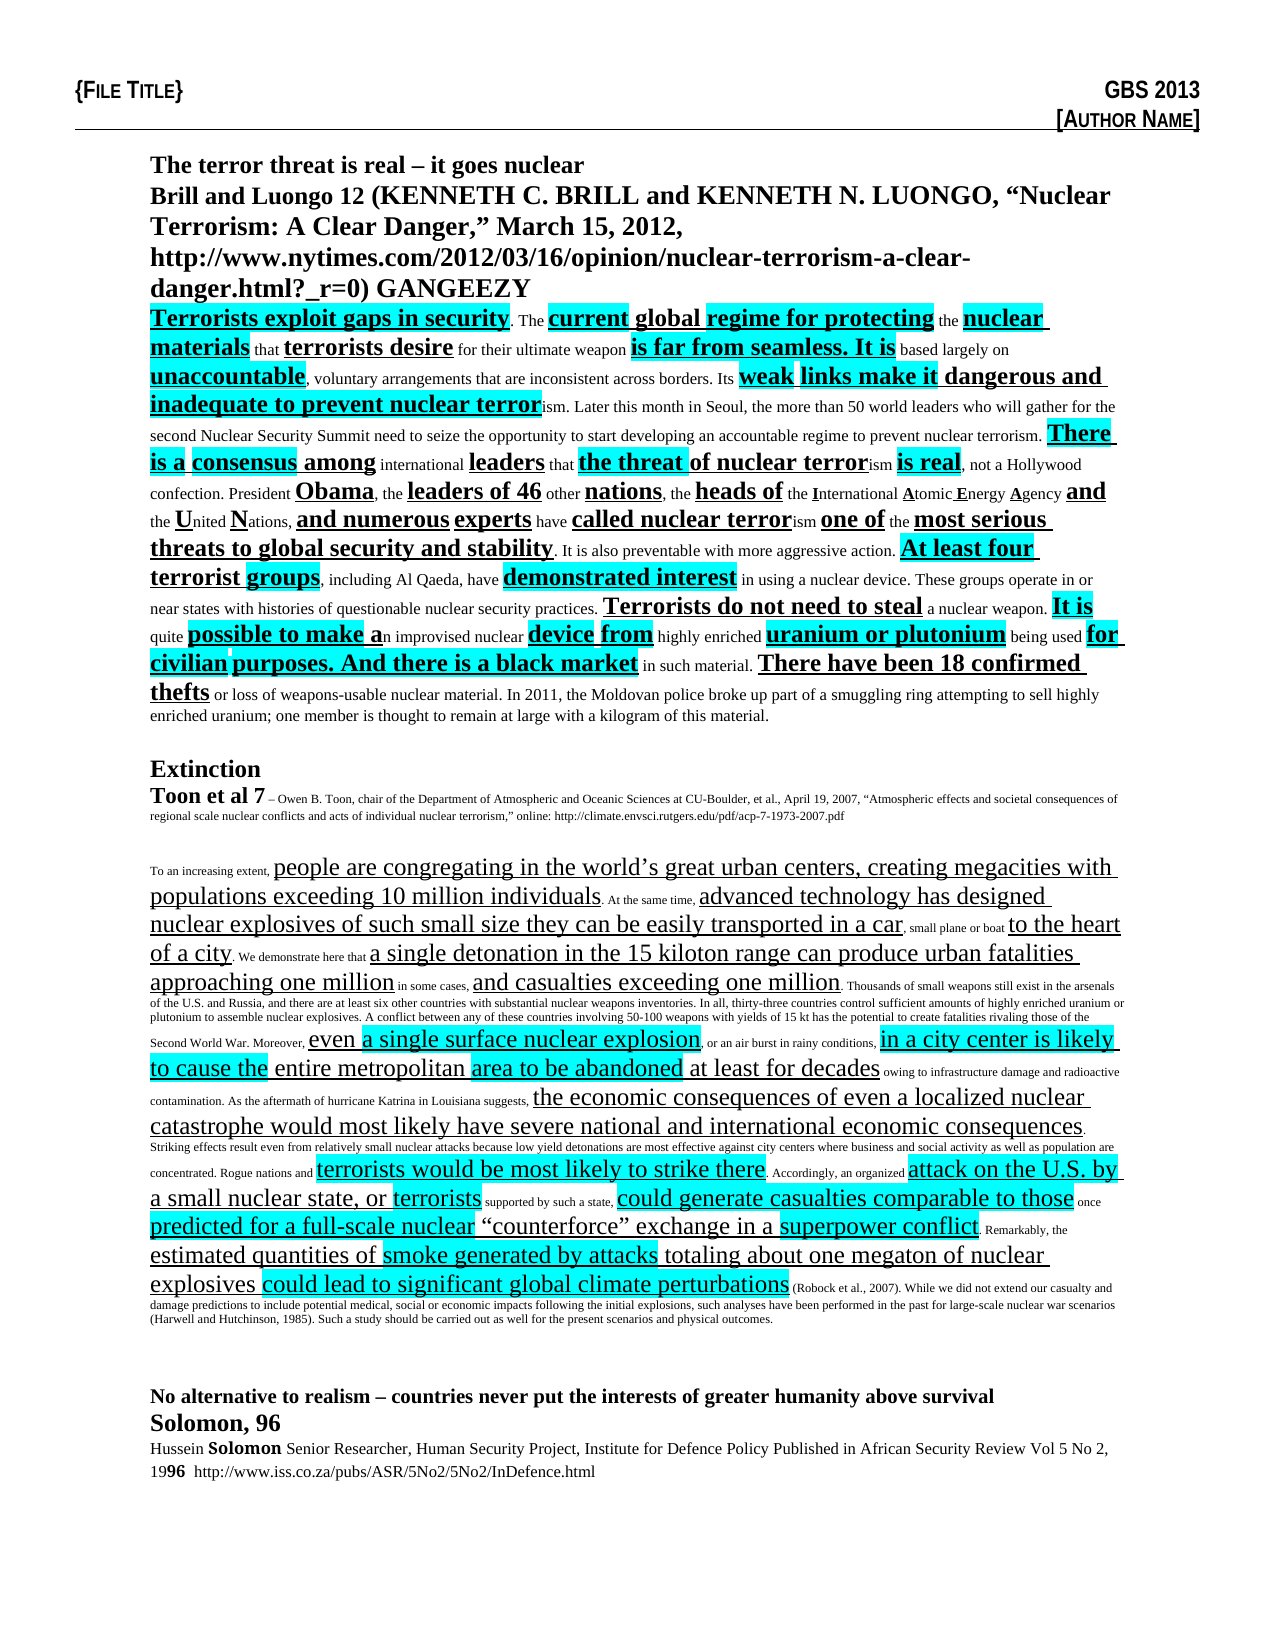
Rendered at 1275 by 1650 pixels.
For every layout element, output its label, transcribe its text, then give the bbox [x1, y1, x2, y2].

text Brill and Luongo 12 (KENNETH C. BRILL and KENNETH N. LUONGO, “Nuclear Terrorism: A Clear Danger,” March 15, 2012, http://www.nytimes.com/2012/03/16/opinion/nuclear-terrorism-a-clear-danger.html?_r=0) GANGEEZY [150, 179, 1125, 303]
text Solomon, 96 [150, 1408, 1125, 1437]
text Hussein Solomon Senior Researcher, Human Security Project, Institute for Defence Policy Published in African Security Review Vol 5 No 2, 1996 http://www.iss.co.za/pubs/ASR/5No2/5No2/InDefence.html [150, 1437, 1125, 1482]
text Extinction [150, 754, 1125, 782]
text To an increasing extent, people are congregating in the world’s great urban centers, creating megacities with populations exceeding 10 million individuals. At the same time, advanced technology has designed nuclear explosives of such small size they can be easily transported in a car, small plane or boat to the heart of a city. We demonstrate here that a single detonation in the 15 kiloton range can produce urban fatalities approaching one million in some cases, and casualties exceeding one million. Thousands of small weapons still exist in the arsenals of the U.S. and Russia, and there are at least six other countries with substantial nuclear weapons inventories. In all, thirty-three countries control sufficient amounts of highly enriched uranium or plutonium to assemble nuclear explosives. A conflict between any of these countries involving 50-100 weapons with yields of 15 kt has the potential to create fatalities rivaling those of the Second World War. Moreover, even a single surface nuclear explosion, or an air burst in rainy conditions, in a city center is likely to cause the entire metropolitan area to be abandoned at least for decades owing to infrastructure damage and radioactive contamination. As the aftermath of hurricane Katrina in Louisiana suggests, the economic consequences of even a localized nuclear catastrophe would most likely have severe national and international economic consequences. Striking effects result even from relatively small nuclear attacks because low yield detonations are most effective against city centers where business and social activity as well as population are concentrated. Rogue nations and terrorists would be most likely to strike there. Accordingly, an organized attack on the U.S. by a small nuclear state, or terrorists supported by such a state, could generate casualties comparable to those once predicted for a full-scale nuclear “counterforce” exchange in a superpower conflict. Remarkably, the estimated quantities of smoke generated by attacks totaling about one megaton of nuclear explosives could lead to significant global climate perturbations (Robock et al., 2007). While we did not extend our casualty and damage predictions to include potential medical, social or economic impacts following the initial explosions, such analyses have been performed in the past for large-scale nuclear war scenarios (Harwell and Hutchinson, 1985). Such a study should be carried out as well for the present scenarios and physical outcomes. [150, 852, 1125, 1326]
list No alternative to realism – countries never put the interests of greater humanity above survival [150, 1384, 1125, 1408]
text The terror threat is real – it goes nuclear [150, 150, 1125, 179]
text Terrorists exploit gaps in security. The current global regime for protecting the nuclear materials that terrorists desire for their ultimate weapon is far from seamless. It is based largely on unaccountable, voluntary arrangements that are inconsistent across borders. Its weak links make it dangerous and inadequate to prevent nuclear terrorism. Later this month in Seoul, the more than 50 world leaders who will gather for the second Nuclear Security Summit need to seize the opportunity to start developing an accountable regime to prevent nuclear terrorism. There is a consensus among international leaders that the threat of nuclear terrorism is real, not a Hollywood confection. President Obama, the leaders of 46 other nations, the heads of the International Atomic Energy Agency and the United Nations, and numerous experts have called nuclear terrorism one of the most serious threats to global security and stability. It is also preventable with more aggressive action. At least four terrorist groups, including Al Qaeda, have demonstrated interest in using a nuclear device. These groups operate in or near states with histories of questionable nuclear security practices. Terrorists do not need to steal a nuclear weapon. It is quite possible to make an improvised nuclear device from highly enriched uranium or plutonium being used for civilian purposes. And there is a black market in such material. There have been 18 confirmed thefts or loss of weapons-usable nuclear material. In 2011, the Moldovan police broke up part of a smuggling ring attempting to sell highly enriched uranium; one member is thought to remain at large with a kilogram of this material. [150, 303, 1125, 725]
text Toon et al 7 – Owen B. Toon, chair of the Department of Atmospheric and Oceanic Sciences at CU-Boulder, et al., April 19, 2007, “Atmospheric effects and societal consequences of regional scale nuclear conflicts and acts of individual nuclear terrorism,” online: http://climate.envsci.rutgers.edu/pdf/acp-7-1973-2007.pdf [150, 782, 1125, 823]
